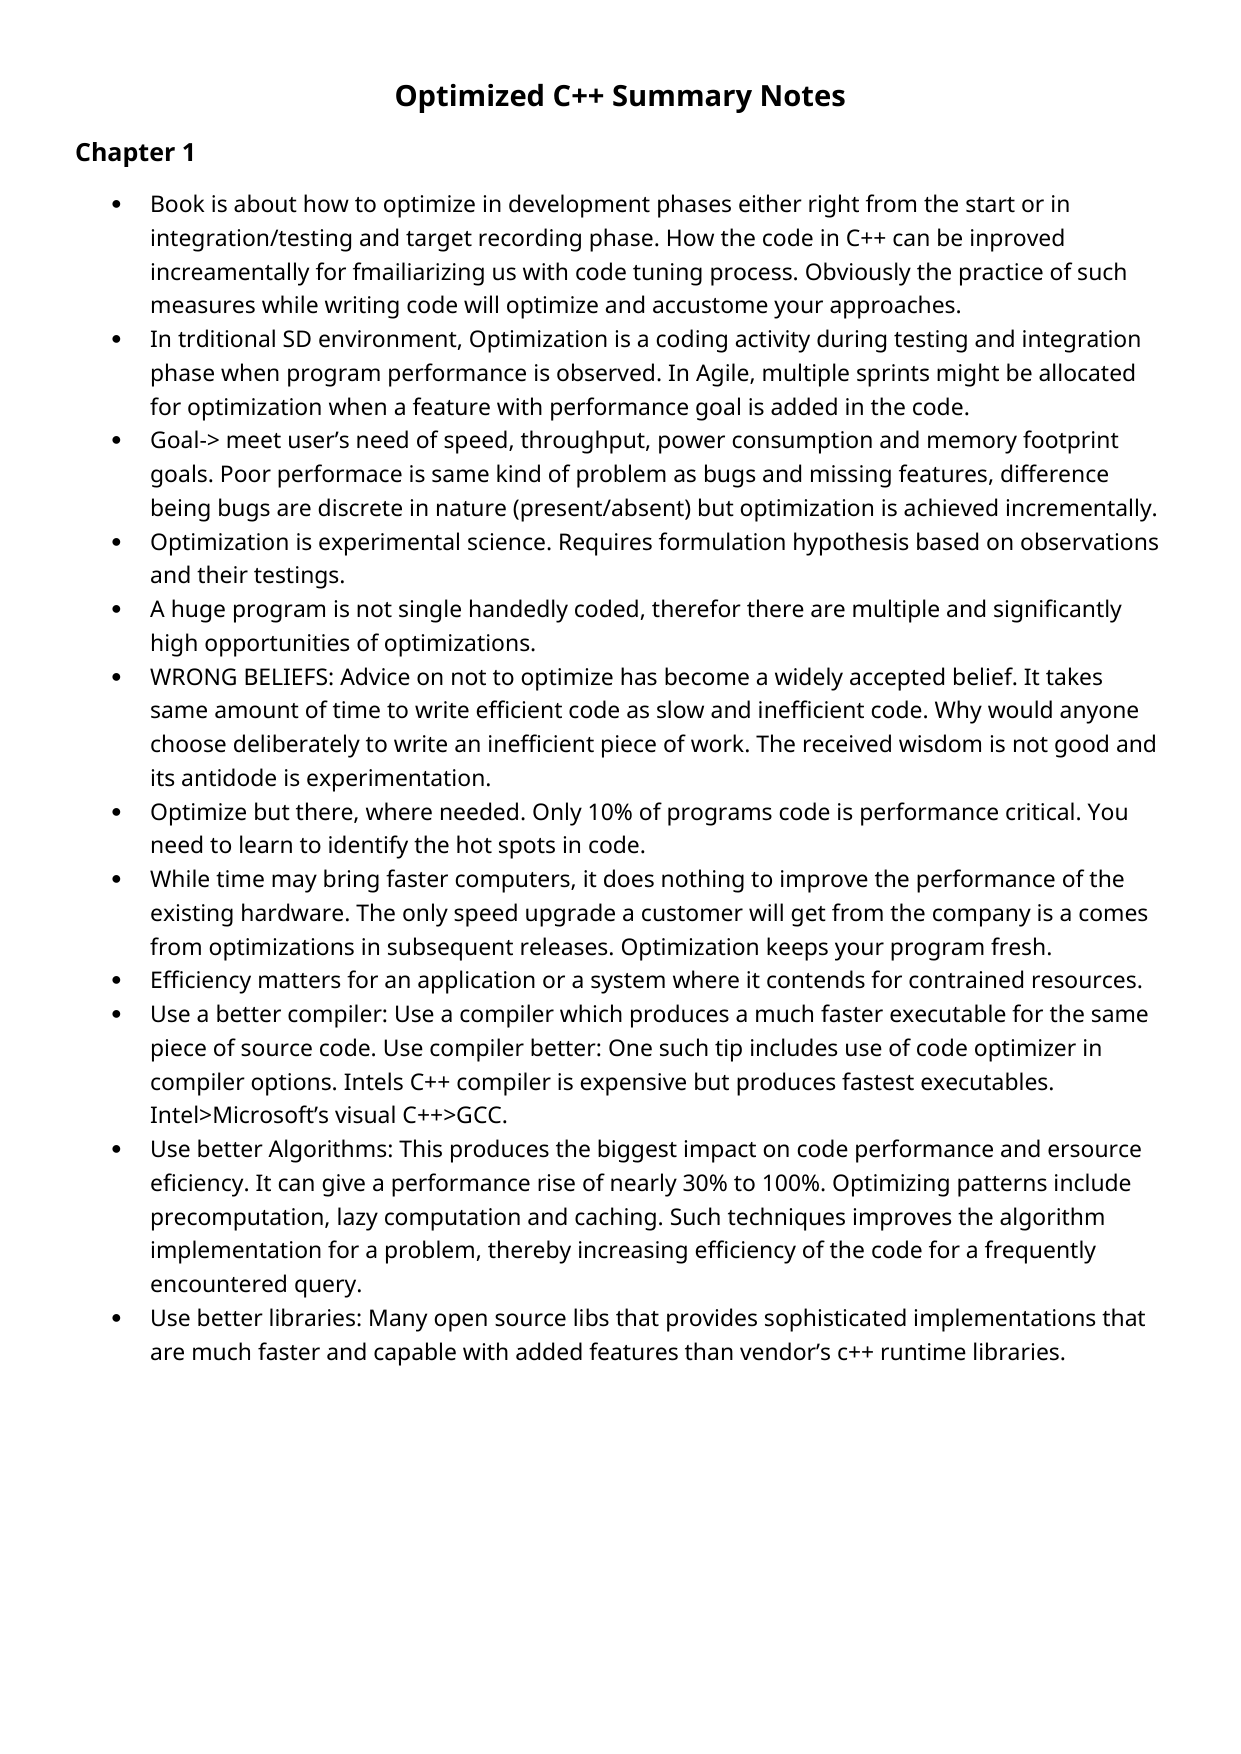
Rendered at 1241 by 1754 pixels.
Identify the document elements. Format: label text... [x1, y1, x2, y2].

list Goal-> meet user’s need of speed, throughput, power consumption and memory footprint goals. Poor performace is same kind of problem as bugs and missing features, difference being bugs are discrete in nature (present/absent) but optimization is achieved incrementally. [112, 424, 1165, 523]
list A huge program is not single handedly coded, therefor there are multiple and significantly high opportunities of optimizations. [112, 593, 1165, 658]
list Optimization is experimental science. Requires formulation hypothesis based on observations and their testings. [112, 525, 1165, 590]
list Book is about how to optimize in development phases either right from the start or in integration/testing and target recording phase. How the code in C++ can be inproved increamentally for fmailiarizing us with code tuning process. Obviously the practice of such measures while writing code will optimize and accustome your approaches. [112, 188, 1165, 320]
list While time may bring faster computers, it does nothing to improve the performance of the existing hardware. The only speed upgrade a customer will get from the company is a comes from optimizations in subsequent releases. Optimization keeps your program fresh. [112, 863, 1165, 962]
text Chapter 1 [75, 134, 1165, 168]
list Optimize but there, where needed. Only 10% of programs code is performance critical. You need to learn to identify the hot spots in code. [112, 795, 1165, 860]
list WRONG BELIEFS: Advice on not to optimize has become a widely accepted belief. It takes same amount of time to write efficient code as slow and inefficient code. Why would anyone choose deliberately to write an inefficient piece of work. The received wisdom is not good and its antidode is experimentation. [112, 660, 1165, 793]
list Use a better compiler: Use a compiler which produces a much faster executable for the same piece of source code. Use compiler better: One such tip includes use of code optimizer in compiler options. Intels C++ compiler is expensive but produces fastest executables. Intel>Microsoft’s visual C++>GCC. [112, 998, 1165, 1130]
list Use better libraries: Many open source libs that provides sophisticated implementations that are much faster and capable with added features than vendor’s c++ runtime libraries. [112, 1302, 1165, 1367]
list Efficiency matters for an application or a system where it contends for contrained resources. [112, 964, 1165, 995]
list In trditional SD environment, Optimization is a coding activity during testing and integration phase when program performance is observed. In Agile, multiple sprints might be allocated for optimization when a feature with performance goal is added in the code. [112, 323, 1165, 422]
text Optimized C++ Summary Notes [75, 75, 1165, 115]
list Use better Algorithms: This produces the biggest impact on code performance and ersource eficiency. It can give a performance rise of nearly 30% to 100%. Optimizing patterns include precomputation, lazy computation and caching. Such techniques improves the algorithm implementation for a problem, thereby increasing efficiency of the code for a frequently encountered query. [112, 1133, 1165, 1299]
